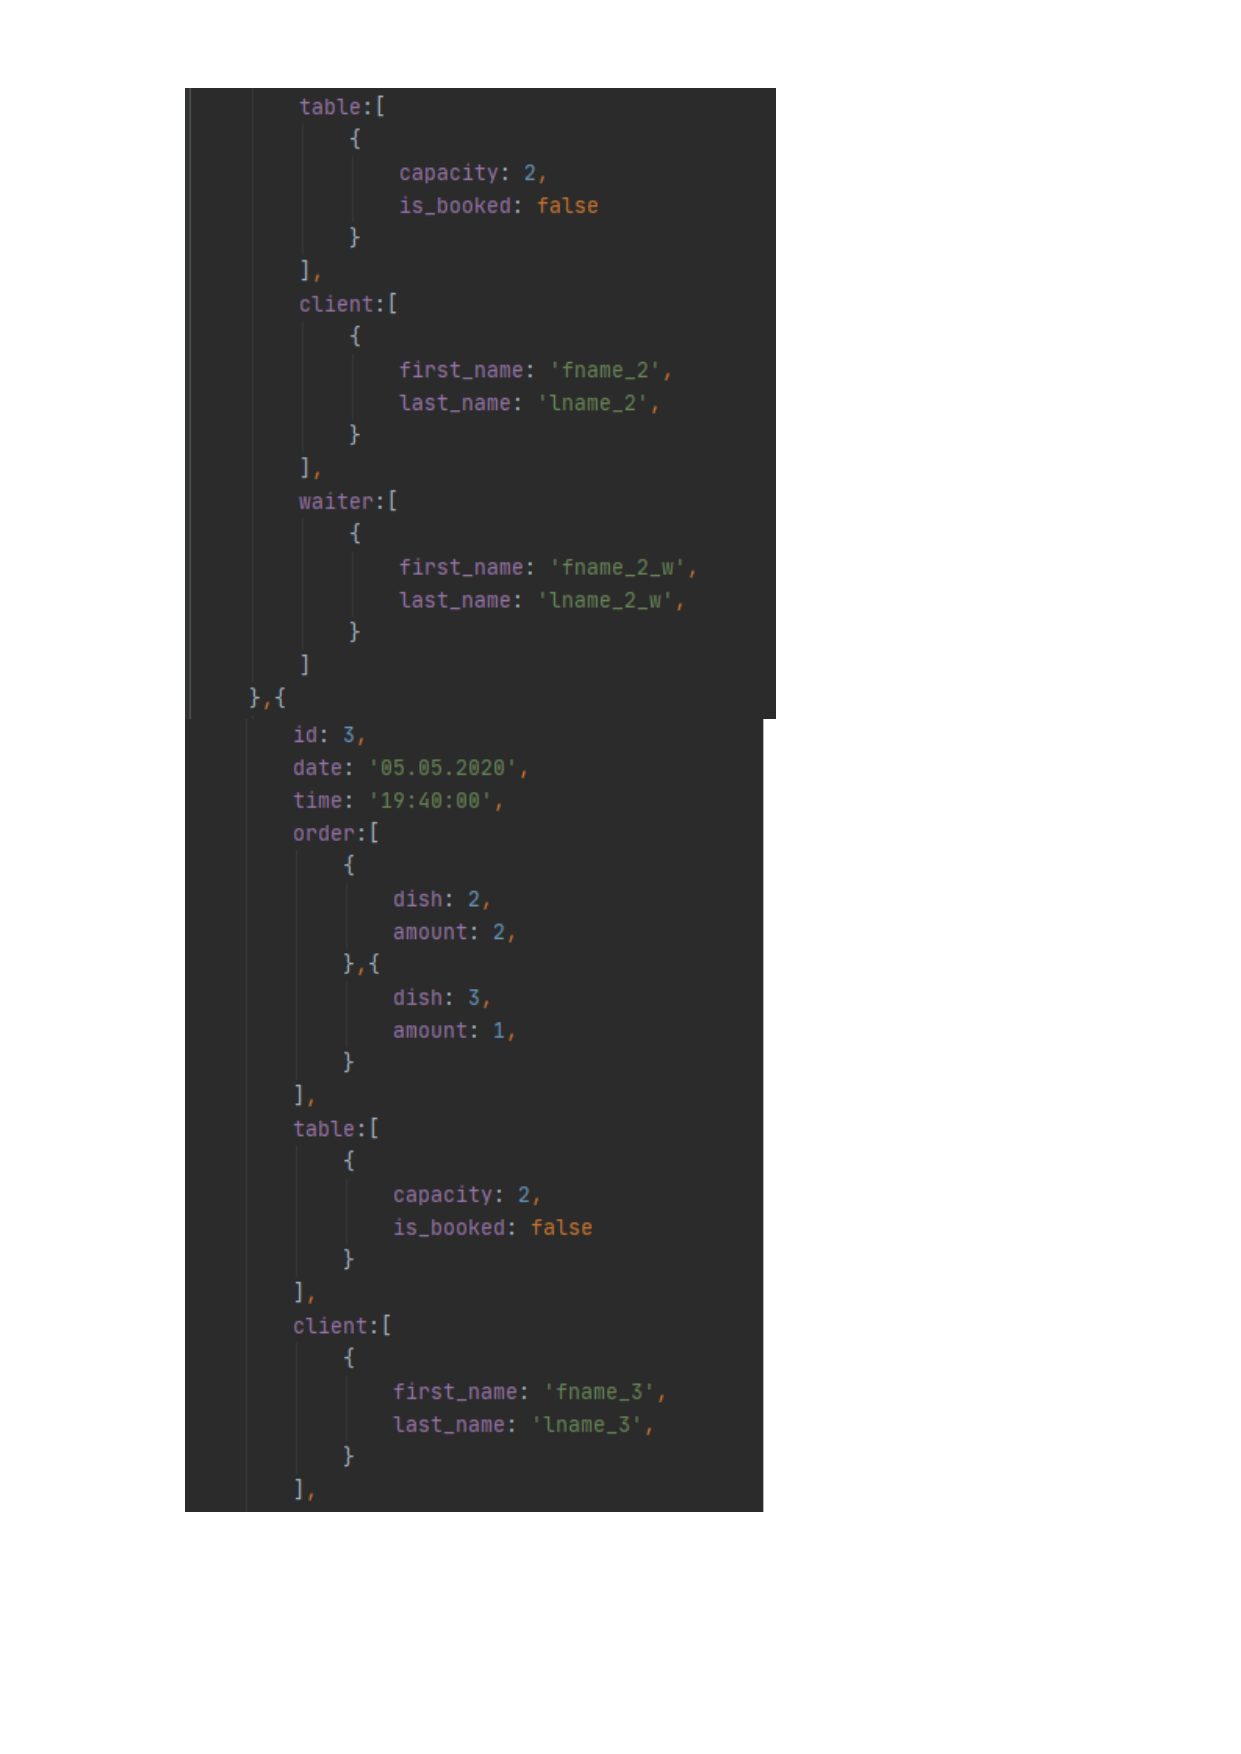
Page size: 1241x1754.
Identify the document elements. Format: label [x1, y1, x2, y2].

picture [185, 88, 776, 1512]
